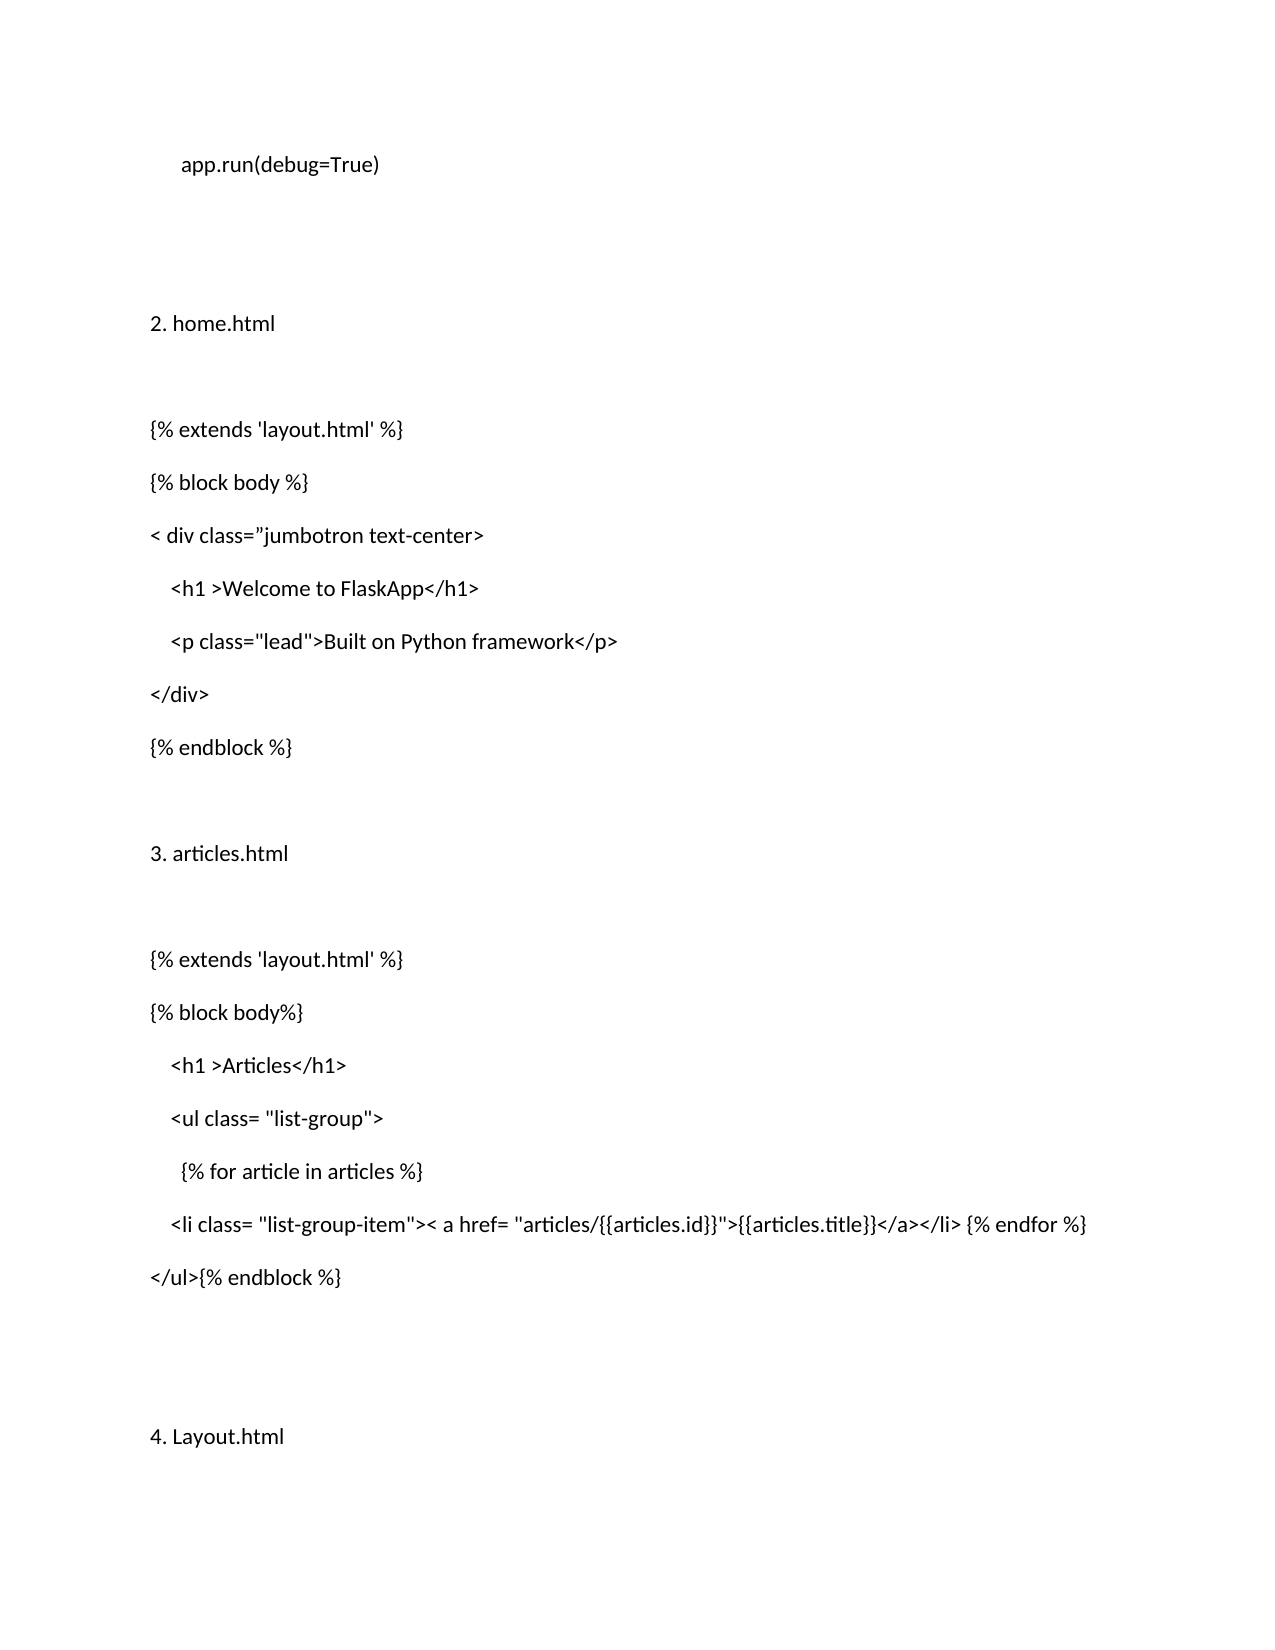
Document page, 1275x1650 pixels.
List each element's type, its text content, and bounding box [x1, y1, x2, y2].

text {% block body%} [150, 998, 1125, 1026]
text < div class=”jumbotron text-center> [150, 521, 1125, 549]
text {% extends 'layout.html' %} [150, 415, 1125, 443]
text 4. Layout.html [150, 1422, 1125, 1451]
text {% endblock %} [150, 733, 1125, 761]
text </ul>{% endblock %} [150, 1263, 1125, 1291]
text 2. home.html [150, 309, 1125, 337]
text {% block body %} [150, 468, 1125, 496]
text <h1 >Welcome to FlaskApp</h1> [150, 574, 1125, 602]
text 3. articles.html [150, 839, 1125, 867]
text <ul class= "list-group"> [150, 1104, 1125, 1132]
text <h1 >Articles</h1> [150, 1051, 1125, 1079]
text <li class= "list-group-item">< a href= "articles/{{articles.id}}">{{articles.title}}</a></li> {% endfor %} [150, 1210, 1125, 1238]
text <p class="lead">Built on Python framework</p> [150, 627, 1125, 655]
text app.run(debug=True) [150, 150, 1125, 178]
text {% for article in articles %} [150, 1157, 1125, 1185]
text {% extends 'layout.html' %} [150, 945, 1125, 973]
text </div> [150, 680, 1125, 708]
